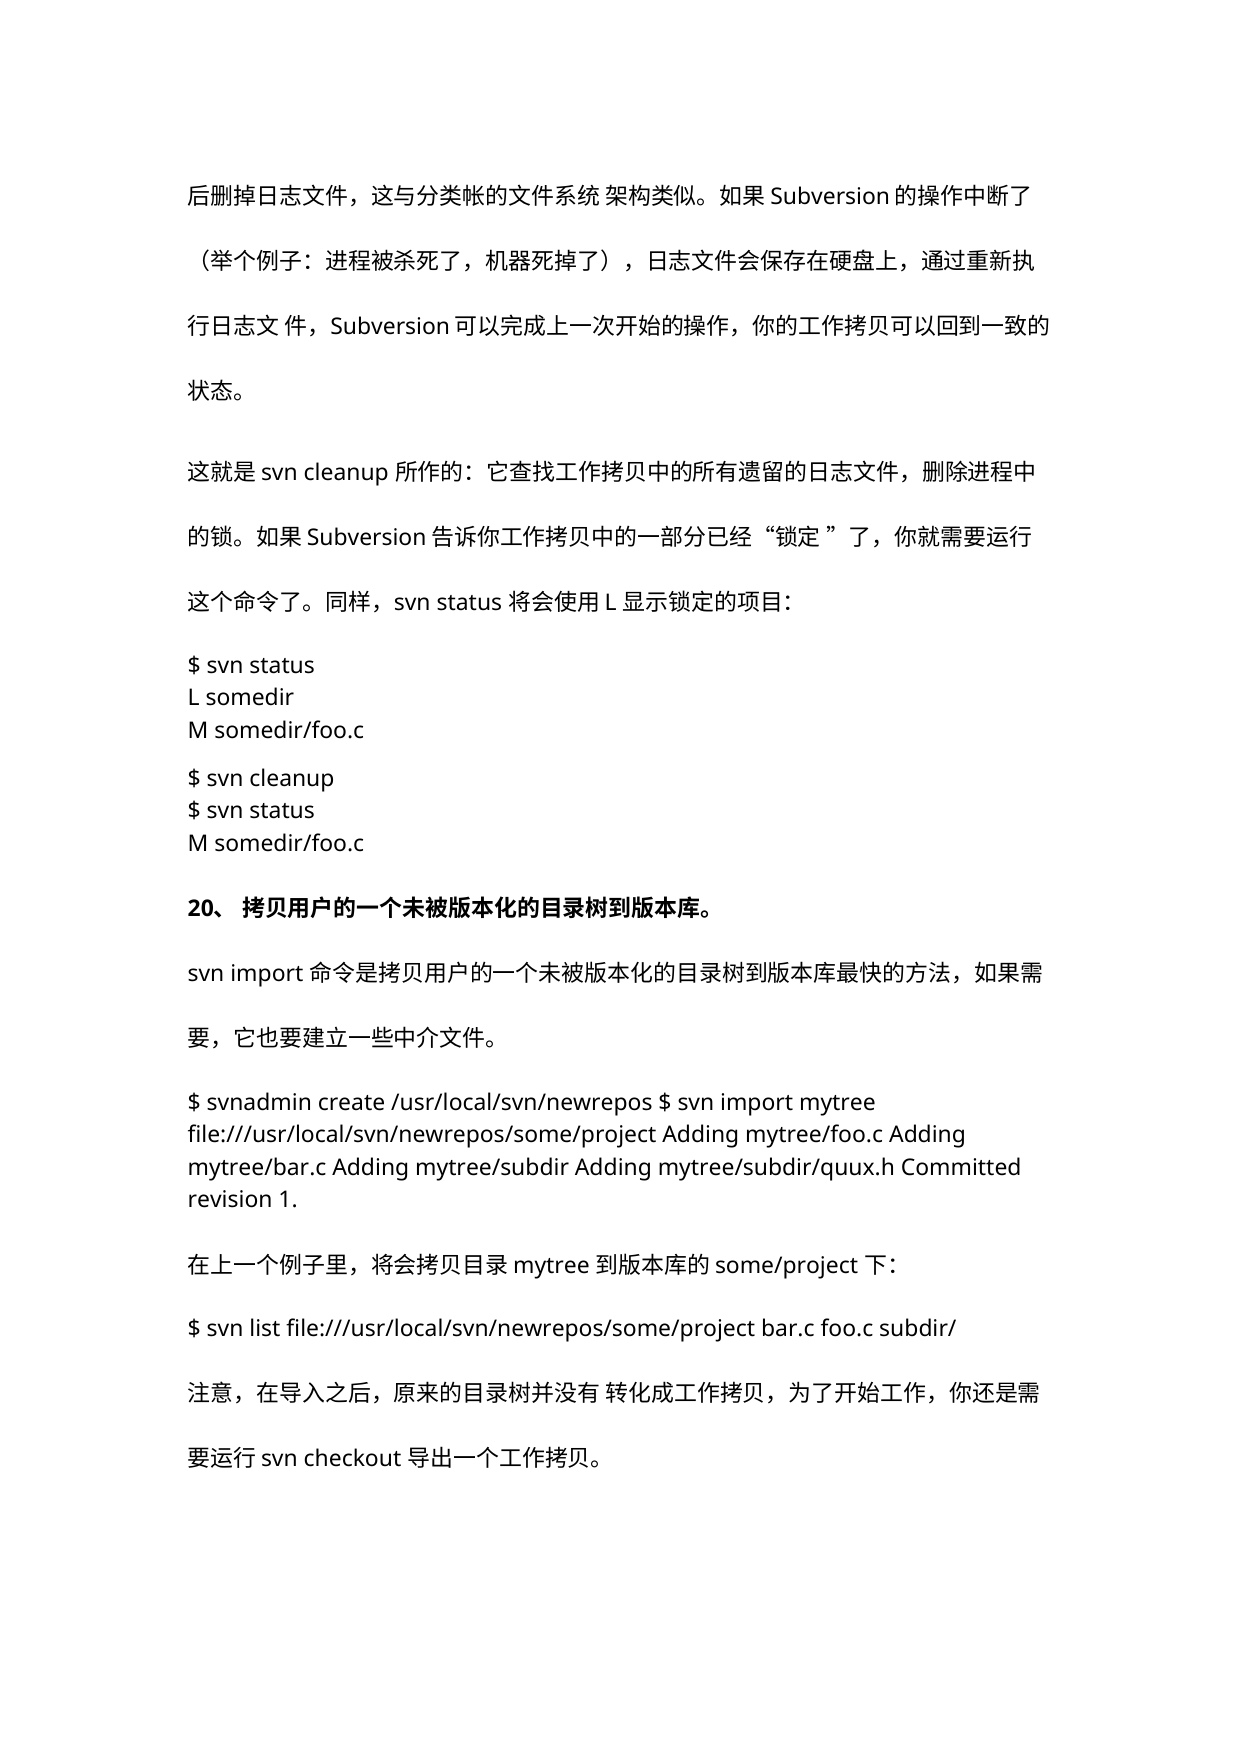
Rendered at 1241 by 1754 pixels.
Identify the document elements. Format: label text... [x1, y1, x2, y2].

text 在上一个例子里，将会拷贝目录mytree 到版本库的some/project 下： [187, 1231, 1053, 1296]
text $ svn status L somedir M somedir/foo.c [187, 648, 1053, 746]
text 这就是svn cleanup 所作的：它查找工作拷贝中的所有遗留的日志文件，删除进程中的锁。如果Subversion告诉你工作拷贝中的一部分已经“锁定 ”了，你就需要运行这个命令了。同样，svn status 将会使用L 显示锁定的项目： [187, 438, 1053, 633]
text $ svnadmin create /usr/local/svn/newrepos $ svn import mytree file:///usr/local/svn/newrepos/some/project Adding mytree/foo.c Adding mytree/bar.c Adding mytree/subdir Adding mytree/subdir/quux.h Committed revision 1. [187, 1085, 1053, 1215]
text 20、 拷贝用户的一个未被版本化的目录树到版本库。 svn import 命令是拷贝用户的一个未被版本化的目录树到版本库最快的方法，如果需要，它也要建立一些中介文件。 [187, 874, 1053, 1069]
text 注意，在导入之后，原来的目录树并没有 转化成工作拷贝，为了开始工作，你还是需要运行svn checkout 导出一个工作拷贝。 [187, 1359, 1053, 1489]
text $ svn list file:///usr/local/svn/newrepos/some/project bar.c foo.c subdir/ [187, 1311, 1053, 1344]
text $ svn cleanup $ svn status M somedir/foo.c [187, 761, 1053, 859]
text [187, 162, 1053, 422]
